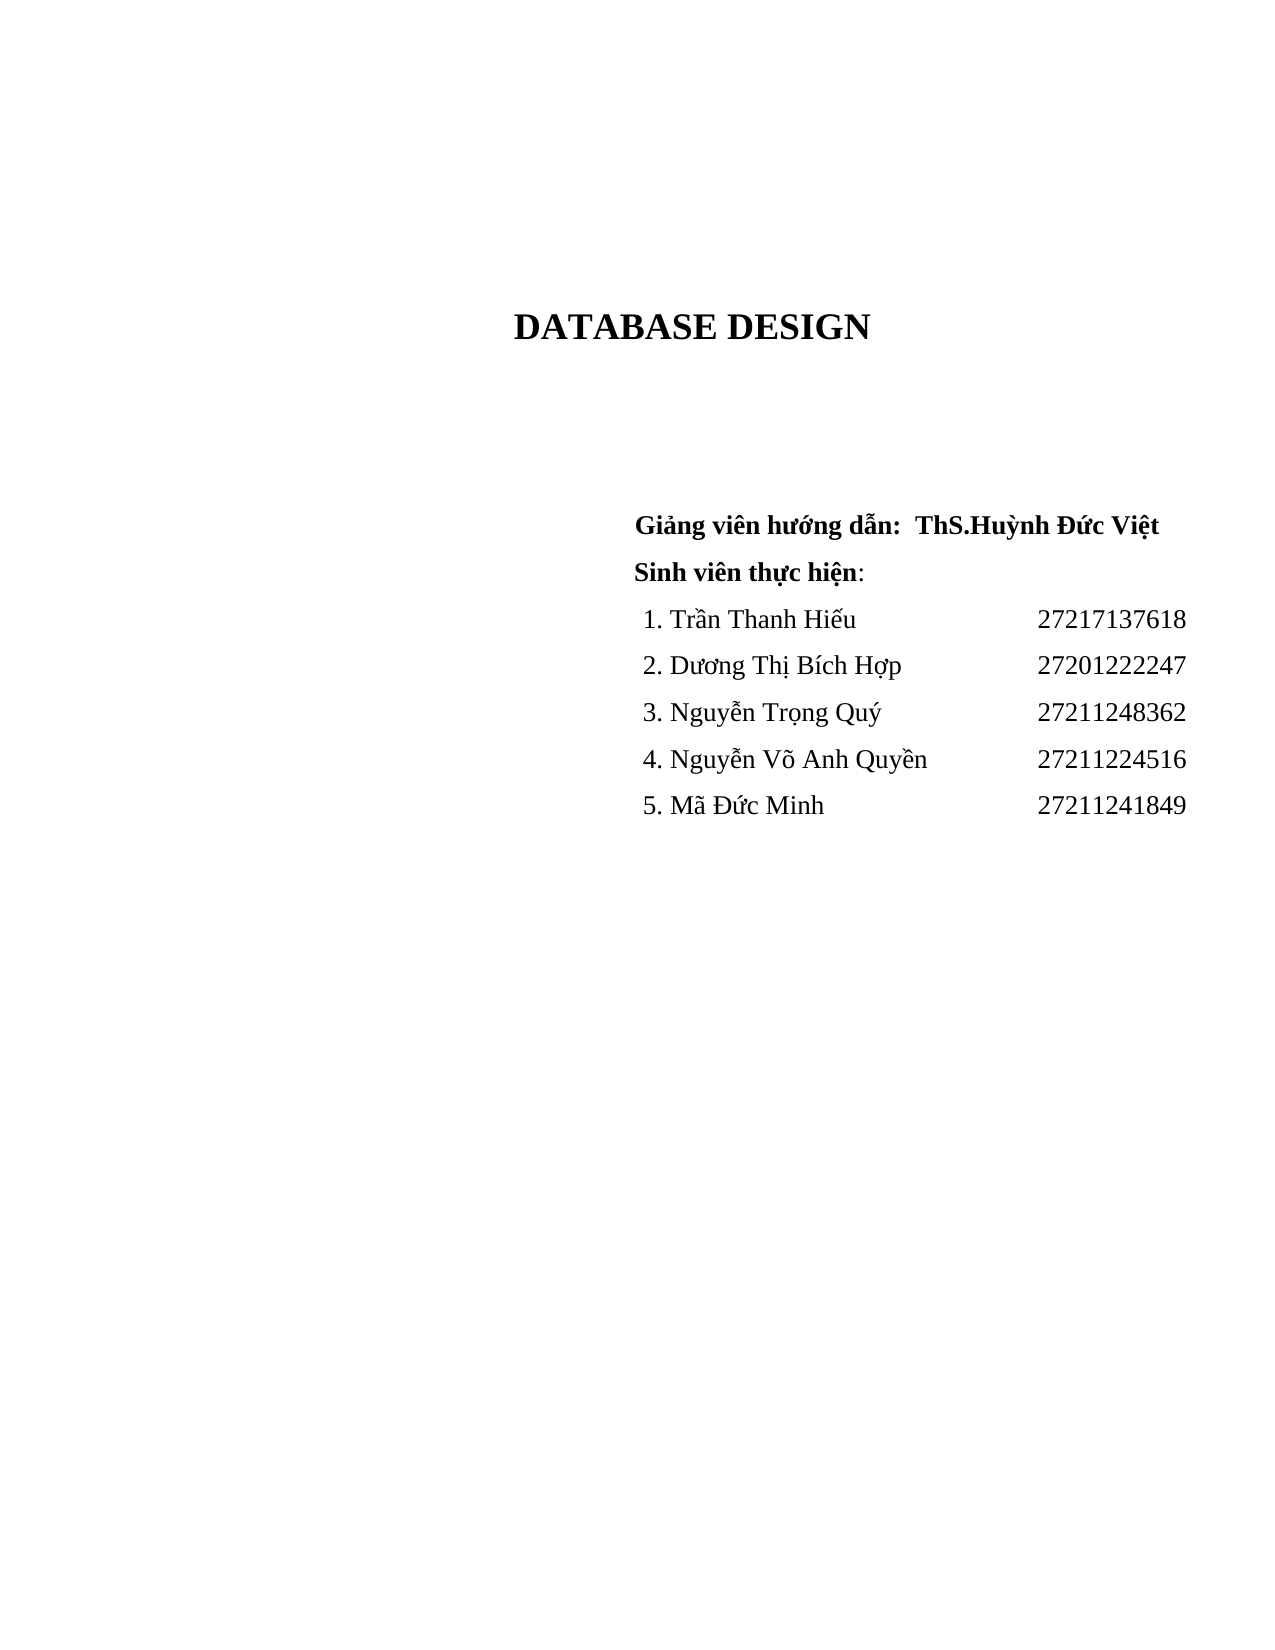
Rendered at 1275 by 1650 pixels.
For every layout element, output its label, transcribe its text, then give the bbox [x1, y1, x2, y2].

text 2. Dương Thị Bích Hợp 27201222247 [307, 649, 1186, 681]
text DATABASE DESIGN [513, 305, 1186, 348]
text 1. Trần Thanh Hiếu 27217137618 [307, 603, 1186, 634]
text Giảng viên hướng dẫn: ThS.Huỳnh Đức Việt [532, 509, 1186, 541]
text 4. Nguyễn Võ Anh Quyền 27211224516 [307, 743, 1186, 774]
text 5. Mã Đức Minh 27211241849 [307, 789, 1186, 821]
text 3. Nguyễn Trọng Quý 27211248362 [307, 696, 1186, 727]
text Sinh viên thực hiện: [607, 556, 1186, 587]
